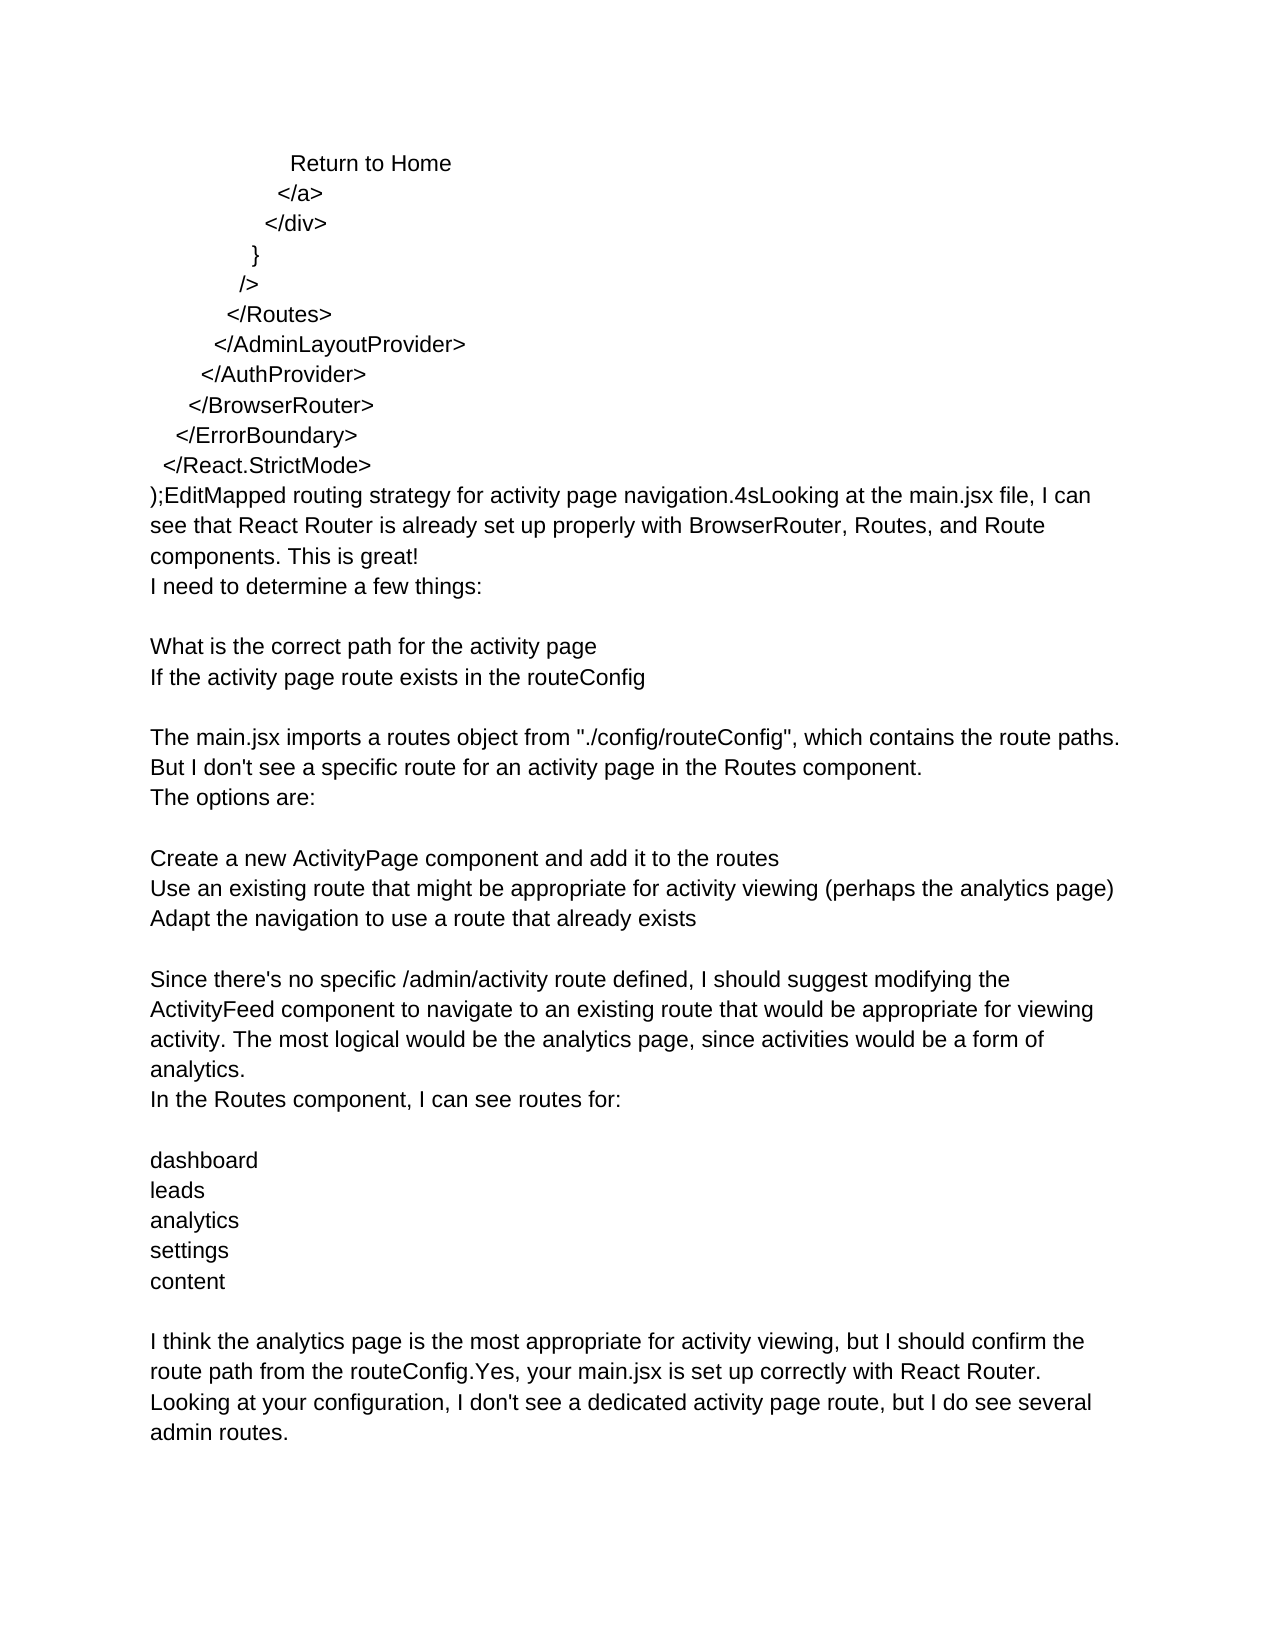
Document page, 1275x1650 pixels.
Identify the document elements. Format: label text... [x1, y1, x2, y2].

text Since there's no specific /admin/activity route defined, I should suggest modifying the ActivityFeed component to navigate to an existing route that would be appropriate for viewing activity. The most logical would be the analytics page, since activities would be a form of analytics. [150, 966, 1125, 1083]
text The main.jsx imports a routes object from "./config/routeConfig", which contains the route paths. But I don't see a specific route for an activity page in the Routes component. [150, 724, 1125, 781]
text In the Routes component, I can see routes for: [150, 1086, 1125, 1113]
text I think the analytics page is the most appropriate for activity viewing, but I should confirm the route path from the routeConfig.Yes, your main.jsx is set up correctly with React Router. Looking at your configuration, I don't see a dedicated activity page route, but I do see several admin routes. [150, 1328, 1125, 1445]
text </div> [150, 210, 1125, 237]
text dashboard [150, 1147, 1125, 1173]
text </AdminLayoutProvider> [150, 331, 1125, 358]
text leads [150, 1177, 1125, 1203]
text </BrowserRouter> [150, 392, 1125, 418]
text Use an existing route that might be appropriate for activity viewing (perhaps the analytics page) [150, 875, 1125, 901]
text I need to determine a few things: [150, 573, 1125, 599]
text </Routes> [150, 301, 1125, 327]
text </a> [150, 180, 1125, 207]
text analytics [150, 1207, 1125, 1234]
text Return to Home [150, 150, 1125, 176]
text settings [150, 1237, 1125, 1264]
text </React.StrictMode> [150, 452, 1125, 478]
text content [150, 1268, 1125, 1294]
text </AuthProvider> [150, 361, 1125, 388]
text } [150, 241, 1125, 267]
text What is the correct path for the activity page [150, 633, 1125, 660]
text );EditMapped routing strategy for activity page navigation.4sLooking at the main.jsx file, I can see that React Router is already set up properly with BrowserRouter, Routes, and Route components. This is great! [150, 482, 1125, 569]
text The options are: [150, 784, 1125, 811]
text Create a new ActivityPage component and add it to the routes [150, 845, 1125, 871]
text If the activity page route exists in the routeConfig [150, 663, 1125, 690]
text </ErrorBoundary> [150, 422, 1125, 448]
text Adapt the navigation to use a route that already exists [150, 905, 1125, 932]
text /> [150, 271, 1125, 297]
